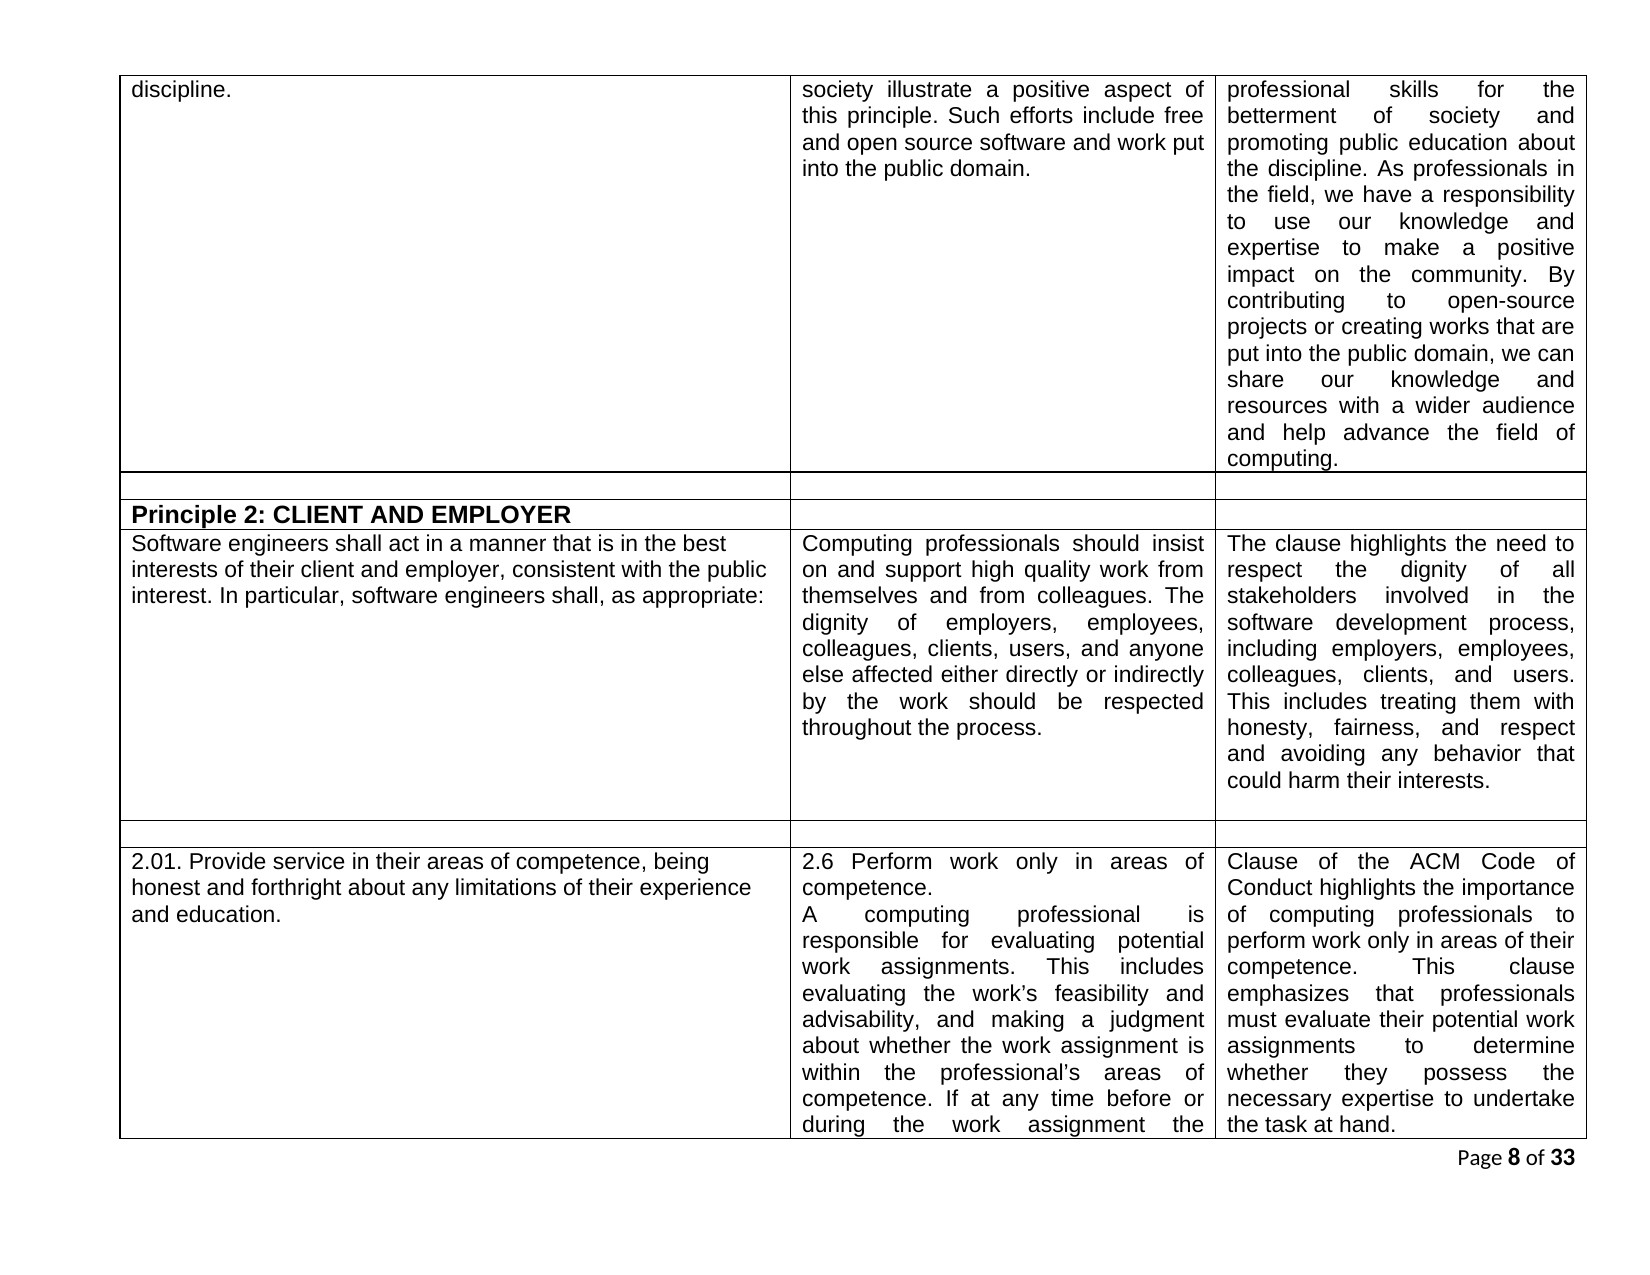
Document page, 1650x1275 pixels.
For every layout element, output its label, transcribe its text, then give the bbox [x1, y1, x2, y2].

table_cell Software engineers shall act in a manner that is in the best interests of their client and employer, consistent with the public interest. In particular, software engineers shall, as appropriate: [121, 530, 790, 819]
table_cell Principle 2: CLIENT AND EMPLOYER [121, 500, 790, 528]
table_cell [1216, 473, 1586, 499]
table_cell [121, 821, 790, 847]
table_cell [121, 473, 790, 499]
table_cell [1216, 76, 1586, 471]
table_cell [1216, 500, 1586, 528]
table_cell [791, 473, 1215, 499]
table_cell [1216, 848, 1586, 1138]
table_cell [791, 76, 1215, 471]
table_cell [121, 76, 790, 471]
table_cell Computing professionals should insist on and support high quality work from themselves and from colleagues. The dignity of employers, employees, colleagues, clients, users, and anyone else affected either directly or indirectly by the work should be respected throughout the process. [791, 530, 1215, 819]
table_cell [791, 848, 1215, 1138]
table_cell [1216, 821, 1586, 847]
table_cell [121, 848, 790, 1138]
table_cell The clause highlights the need to respect the dignity of all stakeholders involved in the software development process, including employers, employees, colleagues, clients, and users. This includes treating them with honesty, fairness, and respect and avoiding any behavior that could harm their interests. [1216, 530, 1586, 819]
table_cell [791, 500, 1215, 528]
table_cell [791, 821, 1215, 847]
